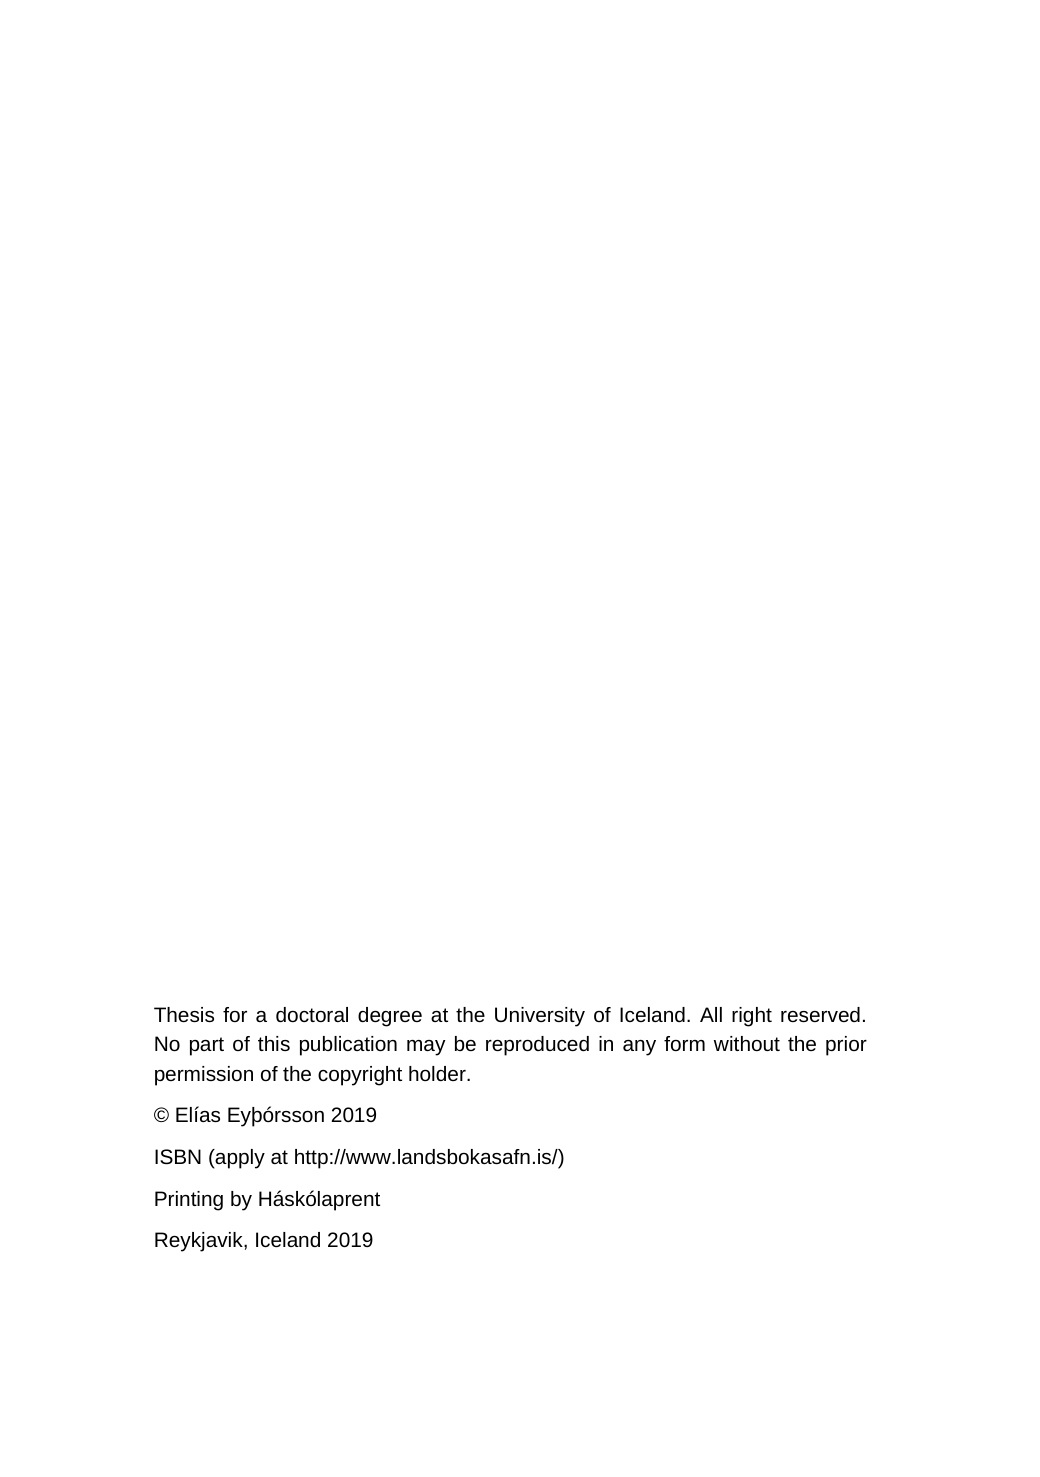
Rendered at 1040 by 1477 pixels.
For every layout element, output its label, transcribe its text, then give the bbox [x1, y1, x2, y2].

text ISBN (apply at http://www.landsbokasafn.is/) [153, 1141, 868, 1170]
text Reykjavik, Iceland 2019 [153, 1224, 868, 1253]
text Printing by Háskólaprent [153, 1183, 868, 1212]
text Thesis for a doctoral degree at the University of Iceland. All right reserved. No part of this publication may be reproduced in any form without the prior permission of the copyright holder. [153, 999, 868, 1087]
text © Elías Eyþórsson 2019 [153, 1099, 868, 1128]
